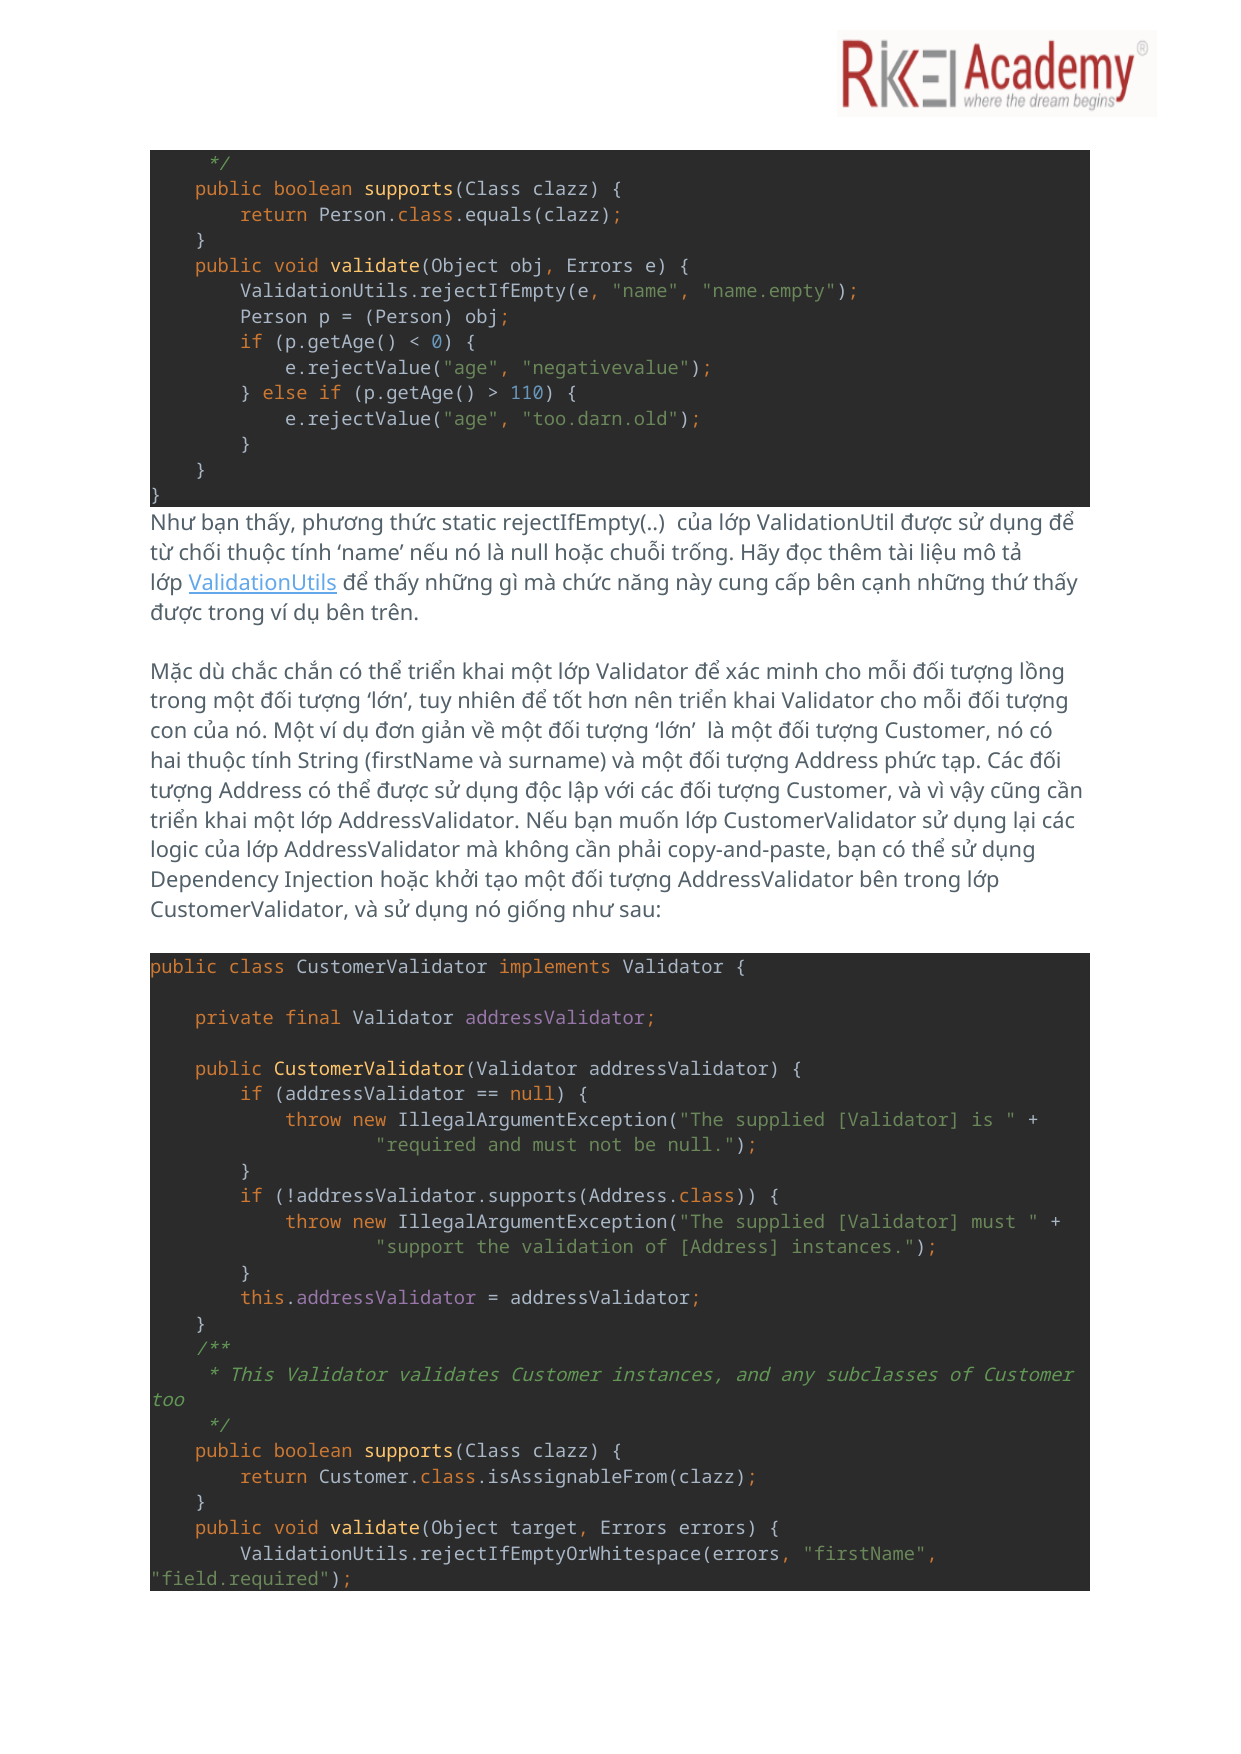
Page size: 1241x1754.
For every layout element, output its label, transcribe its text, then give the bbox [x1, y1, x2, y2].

picture [837, 30, 1157, 117]
text Như bạn thấy, phương thức static rejectIfEmpty(..) của lớp ValidationUtil được sử dụng để từ chối thuộc tính ‘name’ nếu nó là null hoặc chuỗi trống. Hãy đọc thêm tài liệu mô tả lớp ValidationUtils để thấy những gì mà chức năng này cung cấp bên cạnh những thứ thấy được trong ví dụ bên trên. [150, 507, 1090, 626]
text Mặc dù chắc chắn có thể triển khai một lớp Validator để xác minh cho mỗi đối tượng lồng trong một đối tượng ‘lớn’, tuy nhiên để tốt hơn nên triển khai Validator cho mỗi đối tượng con của nó. Một ví dụ đơn giản về một đối tượng ‘lớn’ là một đối tượng Customer, nó có hai thuộc tính String (firstName và surname) và một đối tượng Address phức tạp. Các đối tượng Address có thể được sử dụng độc lập với các đối tượng Customer, và vì vậy cũng cần triển khai một lớp AddressValidator. Nếu bạn muốn lớp CustomerValidator sử dụng lại các logic của lớp AddressValidator mà không cần phải copy-and-paste, bạn có thể sử dụng Dependency Injection hoặc khởi tạo một đối tượng AddressValidator bên trong lớp CustomerValidator, và sử dụng nó giống như sau: [150, 656, 1090, 924]
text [150, 150, 1090, 507]
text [150, 953, 1090, 1591]
